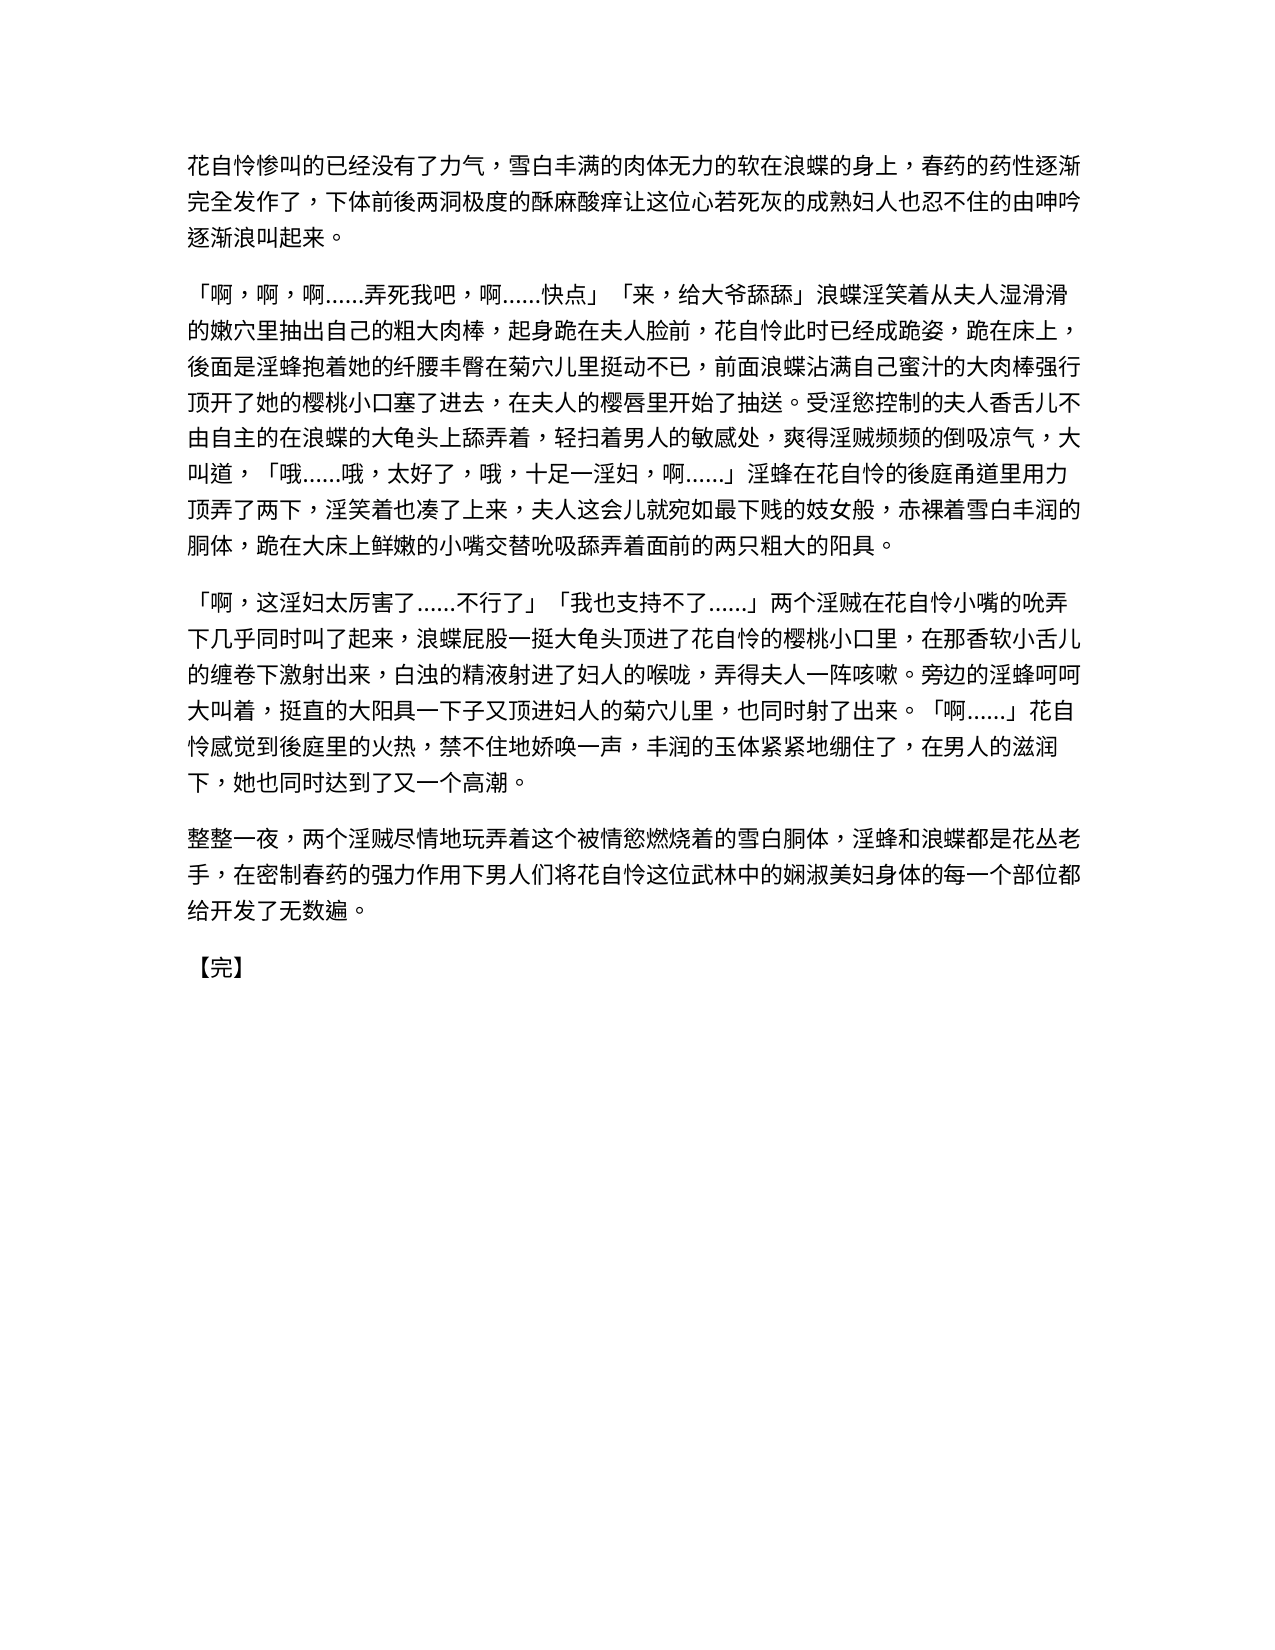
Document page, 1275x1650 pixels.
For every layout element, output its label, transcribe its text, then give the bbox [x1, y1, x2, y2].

text 「啊，这淫妇太厉害了……不行了」「我也支持不了……」两个淫贼在花自怜小嘴的吮弄下几乎同时叫了起来，浪蝶屁股一挺大龟头顶进了花自怜的樱桃小口里，在那香软小舌儿的缠卷下激射出来，白浊的精液射进了妇人的喉咙，弄得夫人一阵咳嗽。旁边的淫蜂呵呵大叫着，挺直的大阳具一下子又顶进妇人的菊穴儿里，也同时射了出来。「啊……」花自怜感觉到後庭里的火热，禁不住地娇唤一声，丰润的玉体紧紧地绷住了，在男人的滋润下，她也同时达到了又一个高潮。 [187, 587, 1087, 798]
text 花自怜惨叫的已经没有了力气，雪白丰满的肉体无力的软在浪蝶的身上，春药的药性逐渐完全发作了，下体前後两洞极度的酥麻酸痒让这位心若死灰的成熟妇人也忍不住的由呻吟逐渐浪叫起来。 [187, 150, 1087, 253]
text 整整一夜，两个淫贼尽情地玩弄着这个被情慾燃烧着的雪白胴体，淫蜂和浪蝶都是花丛老手，在密制春药的强力作用下男人们将花自怜这位武林中的娴淑美妇身体的每一个部位都给开发了无数遍。 [187, 823, 1087, 927]
text 【完】 [187, 952, 1087, 983]
text 「啊，啊，啊……弄死我吧，啊……快点」「来，给大爷舔舔」浪蝶淫笑着从夫人湿滑滑的嫩穴里抽出自己的粗大肉棒，起身跪在夫人脸前，花自怜此时已经成跪姿，跪在床上，後面是淫蜂抱着她的纤腰丰臀在菊穴儿里挺动不已，前面浪蝶沾满自己蜜汁的大肉棒强行顶开了她的樱桃小口塞了进去，在夫人的樱唇里开始了抽送。受淫慾控制的夫人香舌儿不由自主的在浪蝶的大龟头上舔弄着，轻扫着男人的敏感处，爽得淫贼频频的倒吸凉气，大叫道，「哦……哦，太好了，哦，十足一淫妇，啊……」淫蜂在花自怜的後庭甬道里用力顶弄了两下，淫笑着也凑了上来，夫人这会儿就宛如最下贱的妓女般，赤裸着雪白丰润的胴体，跪在大床上鲜嫩的小嘴交替吮吸舔弄着面前的两只粗大的阳具。 [187, 279, 1087, 561]
